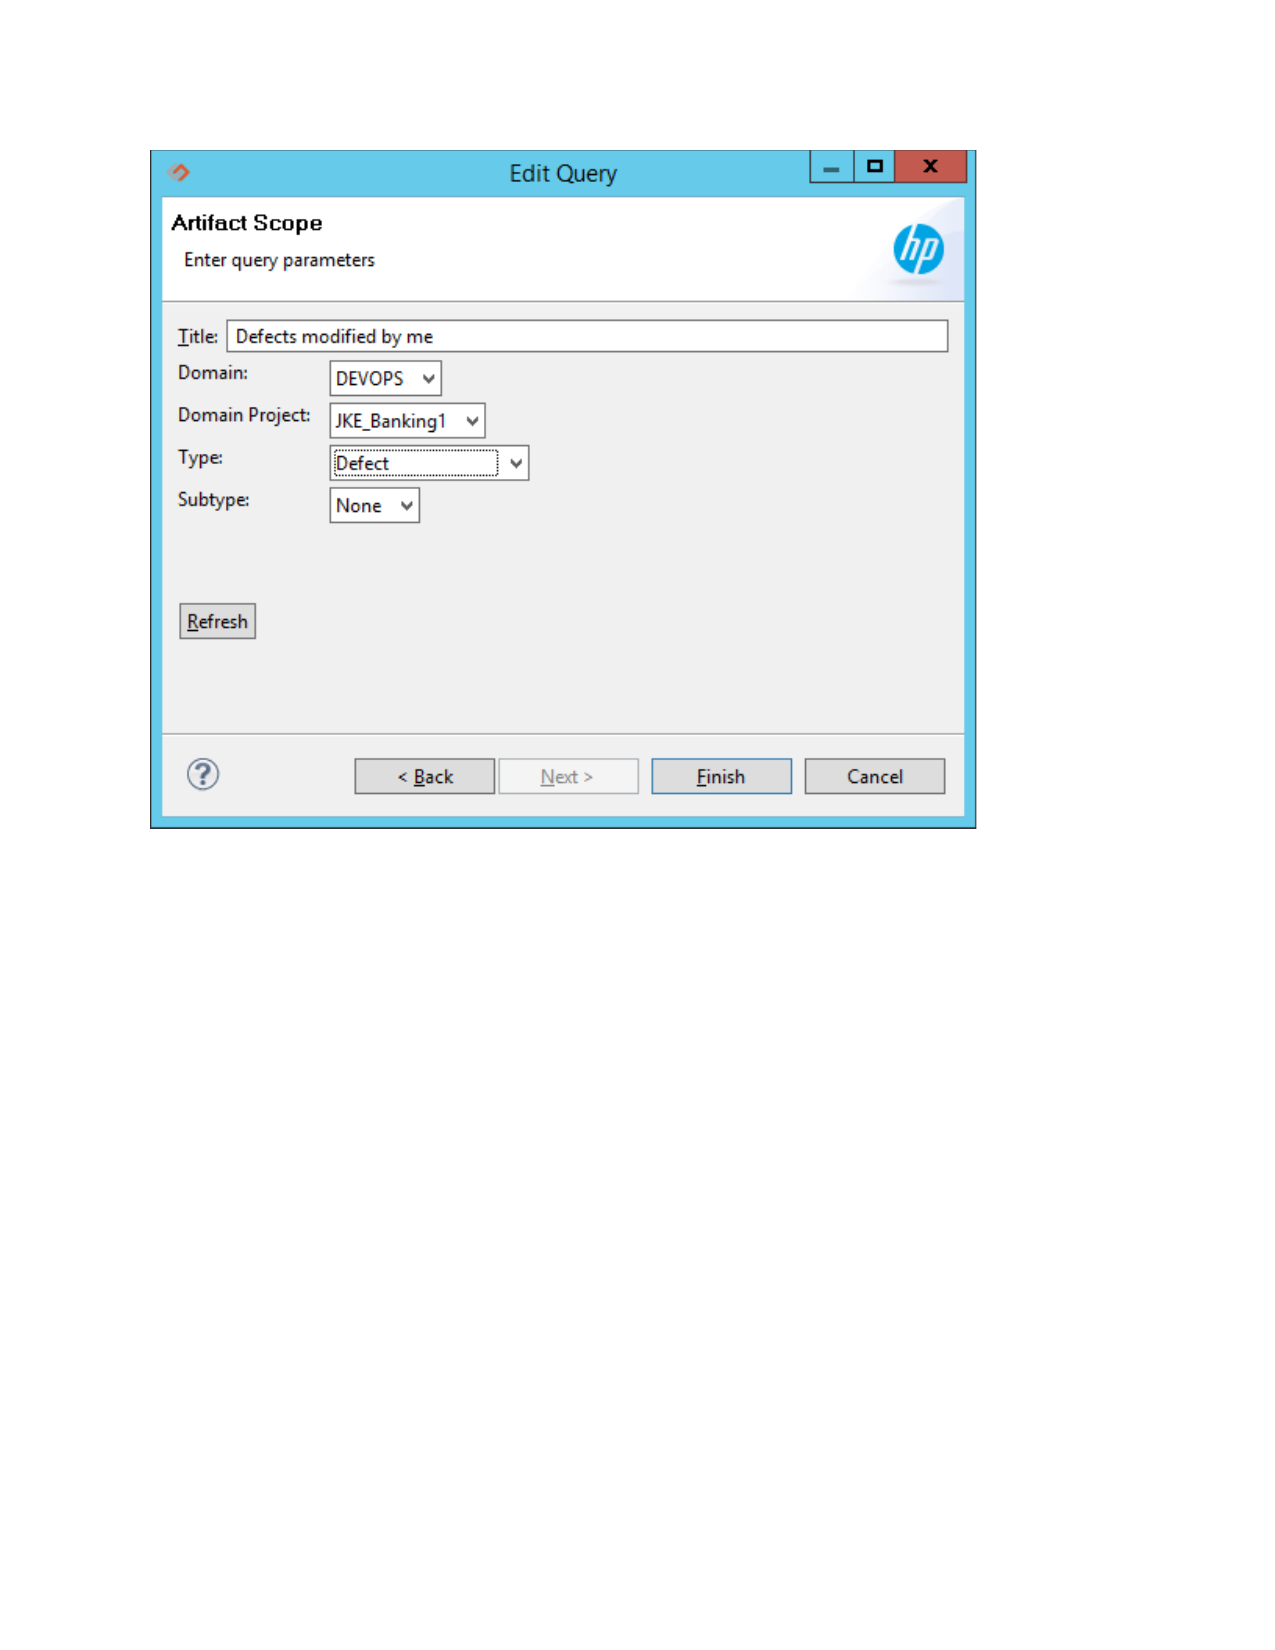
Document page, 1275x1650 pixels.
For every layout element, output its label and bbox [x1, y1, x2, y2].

picture [150, 150, 977, 829]
